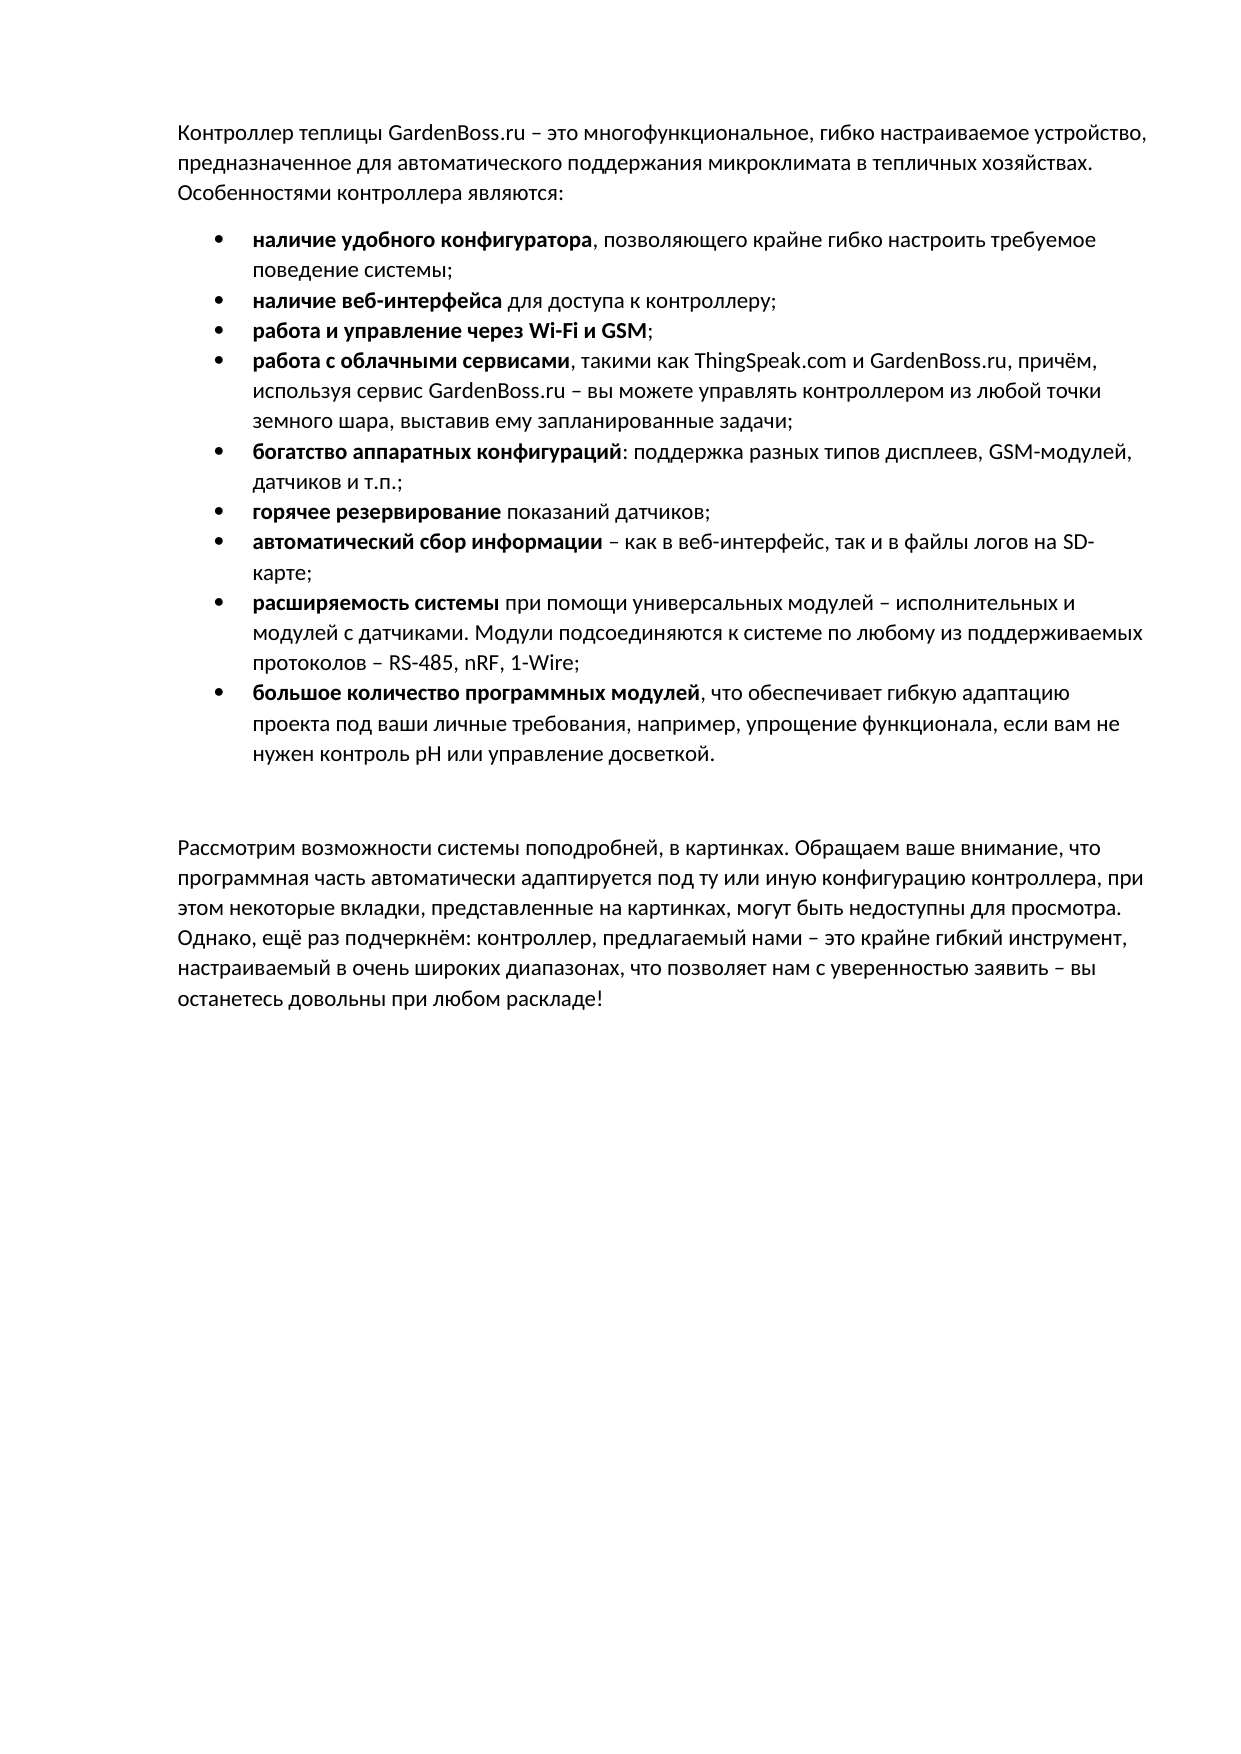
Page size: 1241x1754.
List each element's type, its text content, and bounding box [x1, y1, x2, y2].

list богатство аппаратных конфигураций: поддержка разных типов дисплеев, GSM-модулей, датчиков и т.п.; [215, 437, 1152, 495]
list горячее резервирование показаний датчиков; [215, 497, 1152, 525]
list наличие удобного конфигуратора, позволяющего крайне гибко настроить требуемое поведение системы; [215, 225, 1152, 284]
list работа с облачными сервисами, такими как ThingSpeak.com и GardenBoss.ru, причём, используя сервис GardenBoss.ru – вы можете управлять контроллером из любой точки земного шара, выставив ему запланированные задачи; [215, 346, 1152, 435]
list большое количество программных модулей, что обеспечивает гибкую адаптацию проекта под ваши личные требования, например, упрощение функционала, если вам не нужен контроль pH или управление досветкой. [215, 678, 1152, 767]
list расширяемость системы при помощи универсальных модулей – исполнительных и модулей с датчиками. Модули подсоединяются к системе по любому из поддерживаемых протоколов – RS-485, nRF, 1-Wire; [215, 588, 1152, 676]
text Рассмотрим возможности системы поподробней, в картинках. Обращаем ваше внимание, что программная часть автоматически адаптируется под ту или иную конфигурацию контроллера, при этом некоторые вкладки, представленные на картинках, могут быть недоступны для просмотра. Однако, ещё раз подчеркнём: контроллер, предлагаемый нами – это крайне гибкий инструмент, настраиваемый в очень широких диапазонах, что позволяет нам с уверенностью заявить – вы останетесь довольны при любом раскладе! [177, 833, 1152, 1012]
list автоматический сбор информации – как в веб-интерфейс, так и в файлы логов на SD-карте; [215, 527, 1152, 586]
text Контроллер теплицы GardenBoss.ru – это многофункциональное, гибко настраиваемое устройство, предназначенное для автоматического поддержания микроклимата в тепличных хозяйствах. Особенностями контроллера являются: [177, 118, 1152, 207]
list наличие веб-интерфейса для доступа к контроллеру; [215, 286, 1152, 314]
list работа и управление через Wi-Fi и GSM; [215, 316, 1152, 344]
